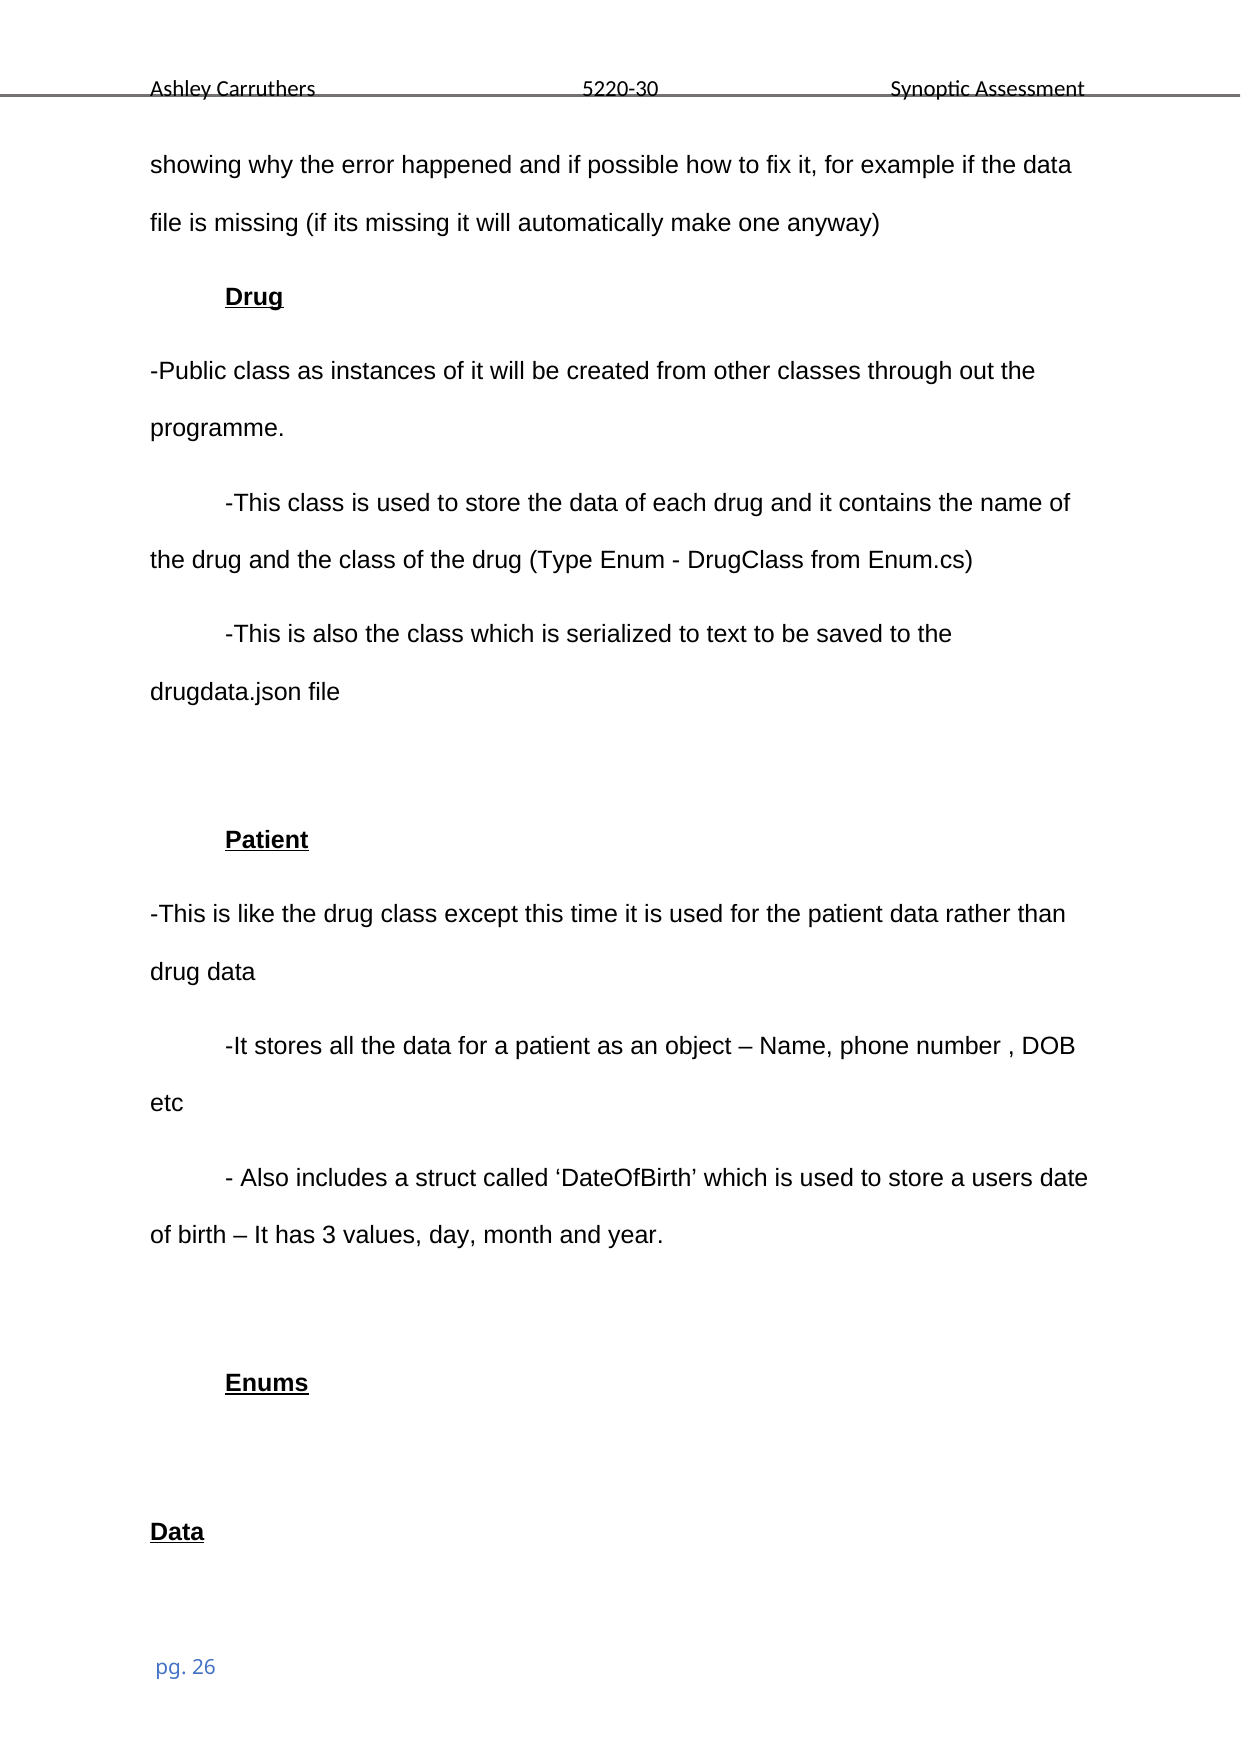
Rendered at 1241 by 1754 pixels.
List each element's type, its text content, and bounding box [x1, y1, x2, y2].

text -This is like the drug class except this time it is used for the patient data rather than drug data [150, 899, 1090, 985]
text - Also includes a struct called ‘DateOfBirth’ which is used to store a users date of birth – It has 3 values, day, month and year. [150, 1162, 1090, 1249]
text -This class is used to store the data of each drug and it contains the name of the drug and the class of the drug (Type Enum - DrugClass from Enum.cs) [150, 487, 1090, 574]
text -Public class as instances of it will be created from other classes through out the programme. [150, 356, 1090, 442]
text Patient [150, 825, 1090, 854]
text -It stores all the data for a patient as an object – Name, phone number , DOB etc [150, 1031, 1090, 1117]
text -This is also the class which is serialized to text to be saved to the drugdata.json file [150, 619, 1090, 705]
text Data [150, 1517, 1090, 1545]
text Drug [150, 282, 1090, 310]
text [150, 150, 1090, 236]
text Enums [150, 1368, 1090, 1397]
